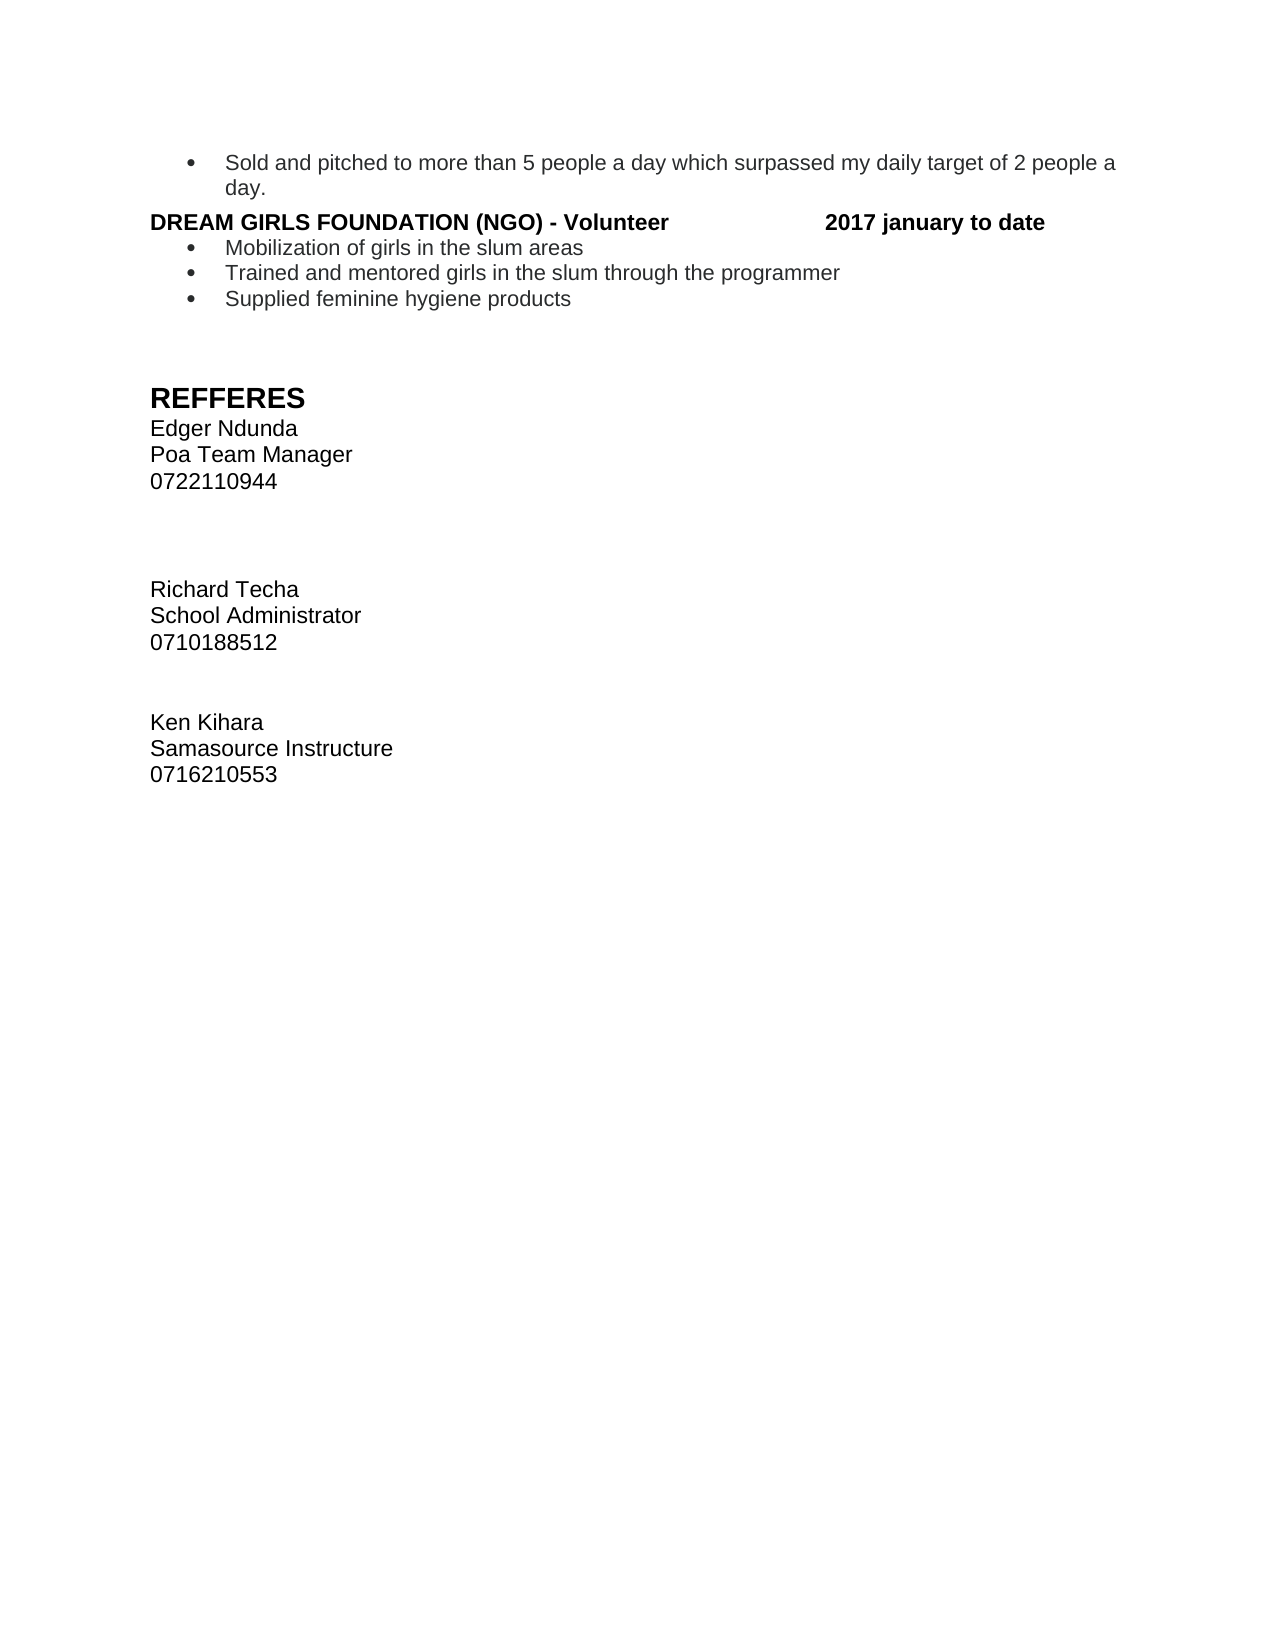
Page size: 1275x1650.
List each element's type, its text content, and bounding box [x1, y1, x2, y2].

text 0716210553 [150, 761, 1125, 788]
text DREAM GIRLS FOUNDATION (NGO) - Volunteer 2017 january to date [150, 209, 1125, 235]
text Poa Team Manager [150, 441, 1125, 468]
list Trained and mentored girls in the slum through the programmer [187, 260, 1125, 286]
text Richard Techa [150, 576, 1125, 602]
text Samasource Instructure [150, 735, 1125, 761]
text REFFERES [150, 381, 1125, 415]
text 0710188512 [150, 628, 1125, 655]
text Edger Ndunda [150, 415, 1125, 441]
list Supplied feminine hygiene products [187, 286, 1125, 311]
list Sold and pitched to more than 5 people a day which surpassed my daily target of 2 people a day. [187, 150, 1125, 200]
text School Administrator [150, 602, 1125, 628]
text Ken Kihara [150, 708, 1125, 735]
list Mobilization of girls in the slum areas [187, 235, 1125, 260]
text 0722110944 [150, 468, 1125, 494]
